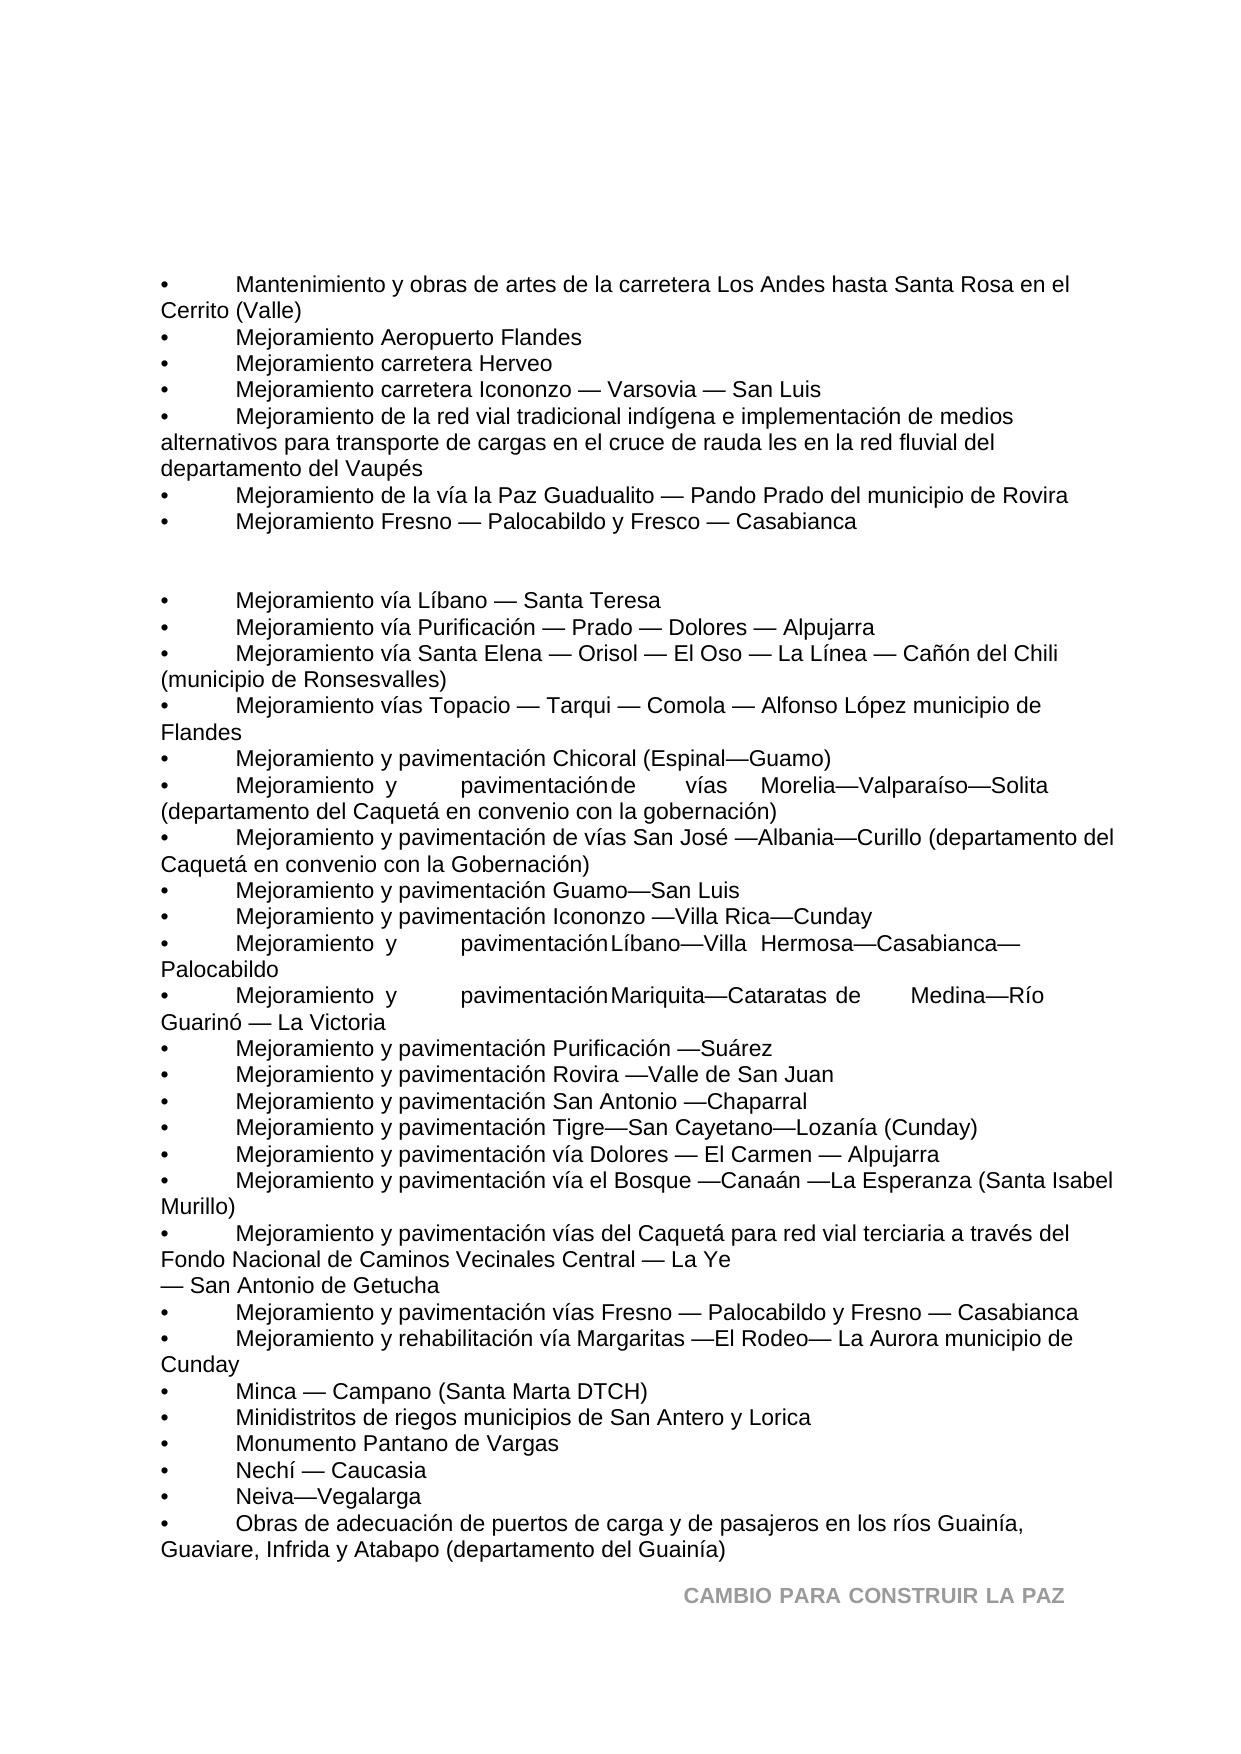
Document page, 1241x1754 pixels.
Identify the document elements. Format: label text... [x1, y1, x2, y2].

text • Monumento Pantano de Vargas [160, 1430, 1121, 1457]
text • Mejoramiento de la red vial tradicional indígena e implementación de medios alternativos para transporte de cargas en el cruce de rauda les en la red fluvial del departamento del Vaupés [160, 403, 1121, 482]
text • Mejoramiento y pavimentación de vías Morelia—Valparaíso—Solita (departamento del Caquetá en convenio con la gobernación) [160, 772, 1121, 824]
text • Mejoramiento Fresno — Palocabildo y Fresco — Casabianca [160, 508, 1121, 534]
text • Mejoramiento vía Santa Elena — Orisol — El Oso — La Línea — Cañón del Chili (municipio de Ronsesvalles) [160, 640, 1121, 692]
text • Mejoramiento vías Topacio — Tarqui — Comola — Alfonso López municipio de Flandes [160, 692, 1121, 745]
text • Mejoramiento de la vía la Paz Guadualito — Pando Prado del municipio de Rovira [160, 482, 1121, 508]
text • Mejoramiento Aeropuerto Flandes [160, 323, 1121, 350]
text • Mejoramiento y pavimentación vías del Caquetá para red vial terciaria a través del Fondo Nacional de Caminos Vecinales Central — La Ye [160, 1219, 1121, 1272]
text • Mejoramiento vía Purificación — Prado — Dolores — Alpujarra [160, 613, 1121, 640]
text • Minca — Campano (Santa Marta DTCH) [160, 1378, 1121, 1404]
text • Mejoramiento y pavimentación vía Dolores — El Carmen — Alpujarra [160, 1141, 1121, 1167]
text • Mejoramiento y pavimentación Guamo—San Luis [160, 877, 1121, 903]
text • Mejoramiento y pavimentación Mariquita—Cataratas de Medina—Río Guarinó — La Victoria [160, 982, 1121, 1035]
text • Mejoramiento y pavimentación vía el Bosque —Canaán —La Esperanza (Santa Isabel Murillo) [160, 1167, 1121, 1219]
text • Mejoramiento y pavimentación Rovira —Valle de San Juan [160, 1061, 1121, 1088]
text • Mejoramiento y pavimentación Purificación —Suárez [160, 1035, 1121, 1061]
text • Mejoramiento y pavimentación Chicoral (Espinal—Guamo) [160, 745, 1121, 772]
text • Mejoramiento y pavimentación Líbano—Villa Hermosa—Casabianca— Palocabildo [160, 930, 1121, 982]
text • Mejoramiento y pavimentación San Antonio —Chaparral [160, 1088, 1121, 1114]
text • Mejoramiento y pavimentación Tigre—San Cayetano—Lozanía (Cunday) [160, 1114, 1121, 1141]
text • Mejoramiento y pavimentación vías Fresno — Palocabildo y Fresno — Casabianca [160, 1299, 1121, 1325]
text • Mejoramiento y pavimentación de vías San José —Albania—Curillo (departamento del Caquetá en convenio con la Gobernación) [160, 824, 1121, 877]
text • Mantenimiento y obras de artes de la carretera Los Andes hasta Santa Rosa en el Cerrito (Valle) [160, 271, 1121, 323]
text • Minidistritos de riegos municipios de San Antero y Lorica [160, 1404, 1121, 1430]
text • Obras de adecuación de puertos de carga y de pasajeros en los ríos Guainía, Guaviare, Infrida y Atabapo (departamento del Guainía) [160, 1509, 1121, 1562]
text • Nechí — Caucasia [160, 1457, 1121, 1483]
text — San Antonio de Getucha [160, 1272, 1121, 1299]
text • Neiva—Vegalarga [160, 1483, 1121, 1509]
text • Mejoramiento carretera Herveo [160, 350, 1121, 376]
text • Mejoramiento carretera Icononzo — Varsovia — San Luis [160, 376, 1121, 403]
text • Mejoramiento y rehabilitación vía Margaritas —El Rodeo— La Aurora municipio de Cunday [160, 1325, 1121, 1378]
text • Mejoramiento vía Líbano — Santa Teresa [160, 587, 1121, 613]
text • Mejoramiento y pavimentación Icononzo —Villa Rica—Cunday [160, 903, 1121, 930]
